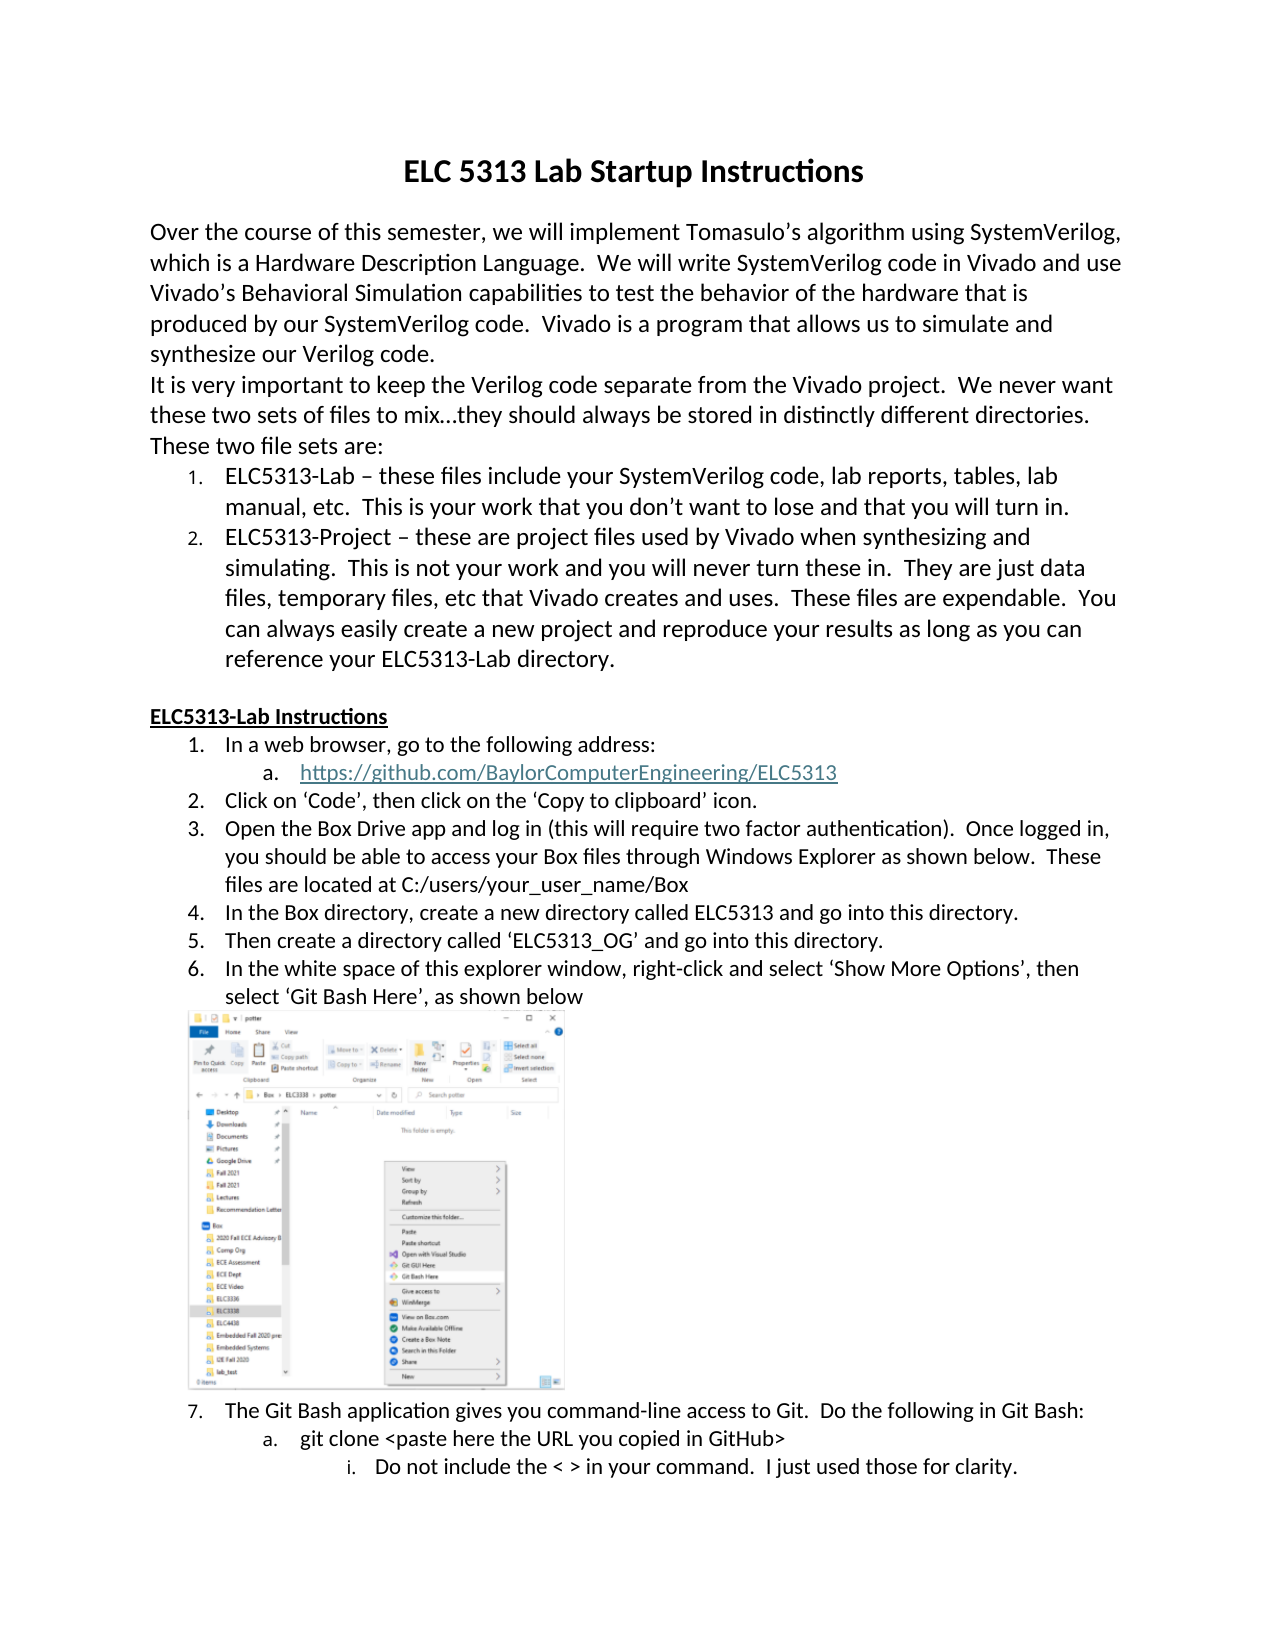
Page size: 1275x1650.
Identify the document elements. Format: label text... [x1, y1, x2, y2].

list In a web browser, go to the following address: [187, 730, 1125, 758]
list Click on ‘Code’, then click on the ‘Copy to clipboard’ icon. [187, 786, 1125, 814]
list ELC5313-Project – these are project files used by Vivado when synthesizing and simulating. This is not your work and you will never turn these in. They are just data files, temporary files, etc that Vivado creates and uses. These files are expendable. You can always easily create a new project and reproduce your results as long as you can reference your ELC5313-Lab directory. [187, 521, 1125, 674]
picture [187, 1010, 566, 1391]
list In the white space of this explorer window, right-click and select ‘Show More Options’, then select ‘Git Bash Here’, as shown below [187, 954, 1125, 1010]
list git clone <paste here the URL you copied in GitHub> [262, 1424, 1125, 1452]
list Open the Box Drive app and log in (this will require two factor authentication). Once logged in, you should be able to access your Box files through Windows Explorer as shown below. These files are located at C:/users/your_user_name/Box [187, 814, 1125, 898]
text Over the course of this semester, we will implement Tomasulo’s algorithm using SystemVerilog, which is a Hardware Description Language. We will write SystemVerilog code in Vivado and use Vivado’s Behavioral Simulation capabilities to test the behavior of the hardware that is produced by our SystemVerilog code. Vivado is a program that allows us to simulate and synthesize our Verilog code. [150, 216, 1125, 369]
list In the Box directory, create a new directory called ELC5313 and go into this directory. [187, 898, 1125, 926]
text ELC5313-Lab Instructions [150, 702, 1125, 730]
list Do not include the < > in your command. I just used those for clarity. [356, 1452, 1125, 1480]
list The Git Bash application gives you command-line access to Git. Do the following in Git Bash: [187, 1396, 1125, 1424]
list ELC5313-Lab – these files include your SystemVerilog code, lab reports, tables, lab manual, etc. This is your work that you don’t want to lose and that you will turn in. [187, 460, 1125, 521]
list https://github.com/BaylorComputerEngineering/ELC5313 [262, 758, 1125, 786]
list Then create a directory called ‘ELC5313_OG’ and go into this directory. [187, 926, 1125, 954]
text It is very important to keep the Verilog code separate from the Vivado project. We never want these two sets of files to mix…they should always be stored in distinctly different directories. These two file sets are: [150, 369, 1125, 460]
text ELC 5313 Lab Startup Instructions [150, 150, 1125, 191]
